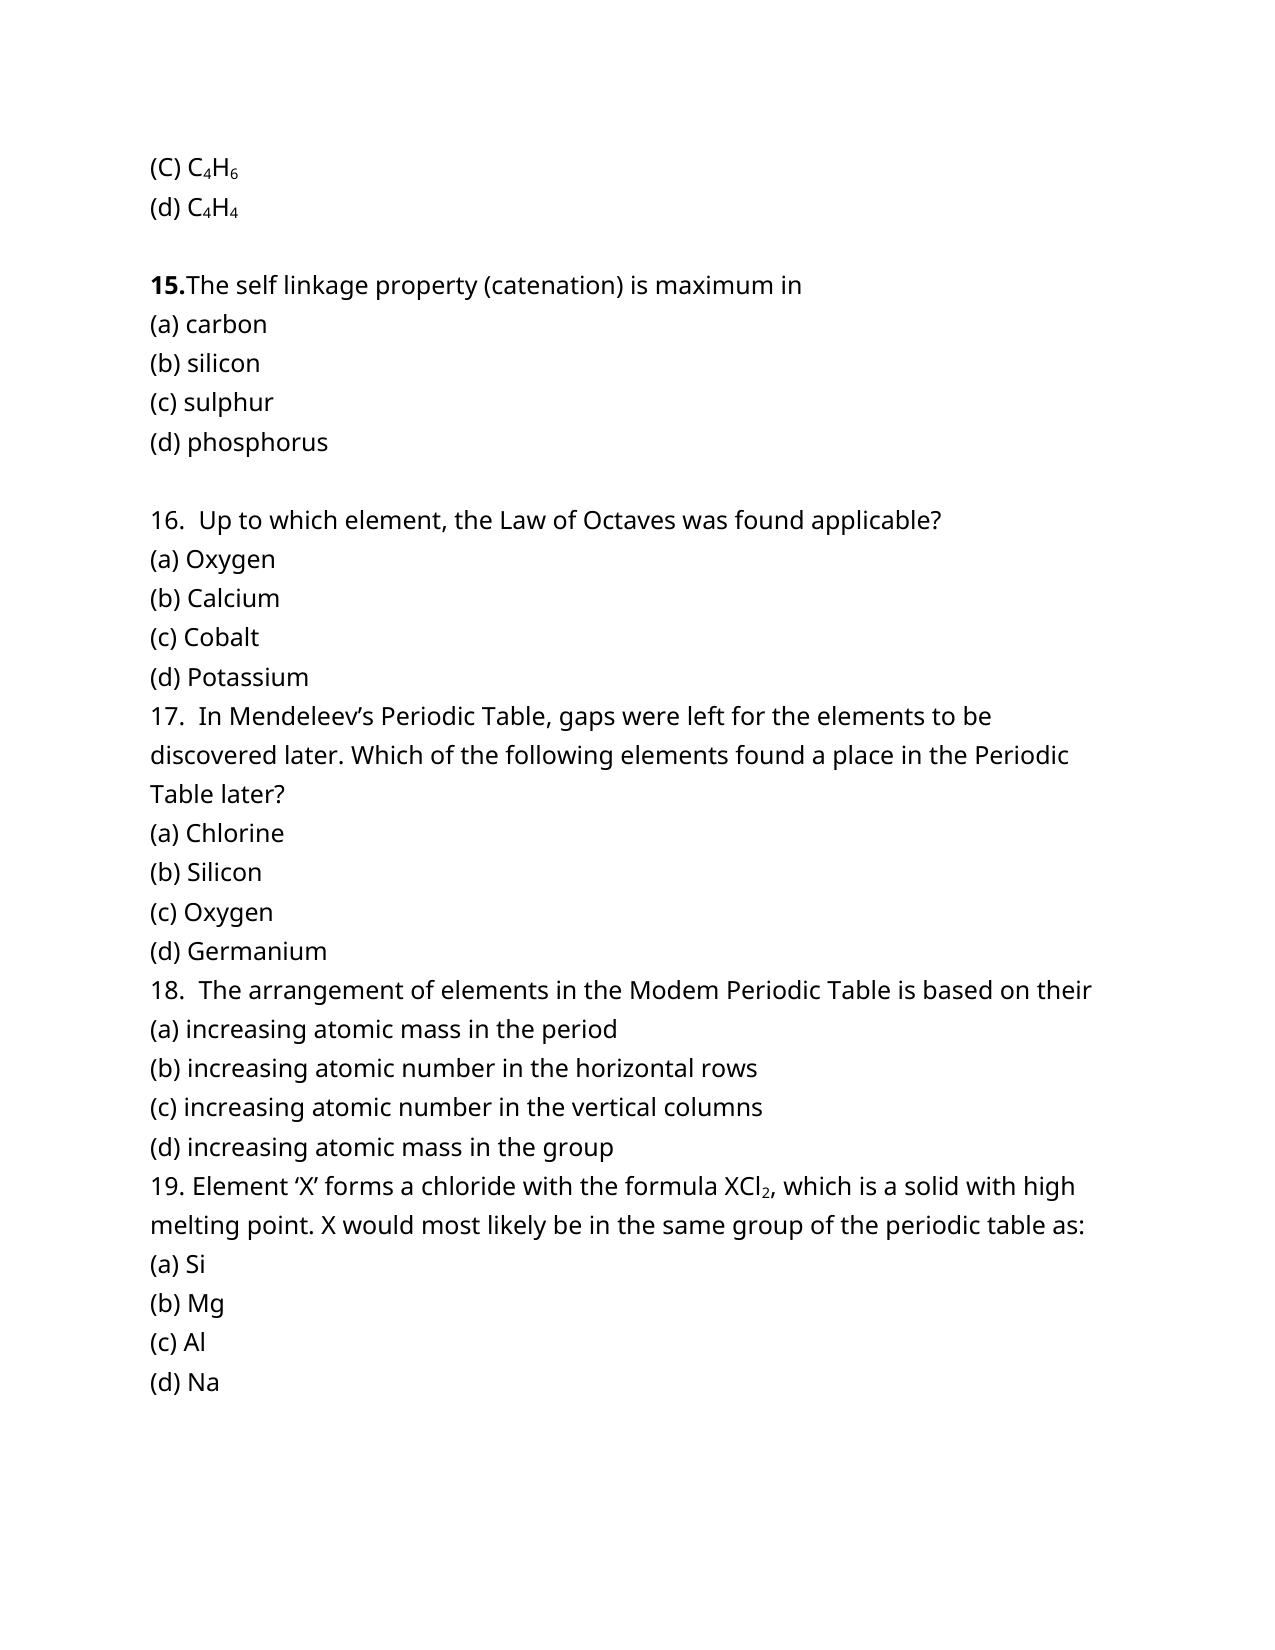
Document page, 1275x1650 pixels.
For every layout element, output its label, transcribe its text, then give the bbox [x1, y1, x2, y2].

list 17. In Mendeleev’s Periodic Table, gaps were left for the elements to be discovered later. Which of the following elements found a place in the Periodic Table later? (a) Chlorine (b) Silicon (c) Oxygen (d) Germanium [150, 698, 1125, 967]
list 19. Element ‘X’ forms a chloride with the formula XCl2, which is a solid with high melting point. X would most likely be in the same group of the periodic table as: (a) Si (b) Mg (c) Al (d) Na [150, 1168, 1125, 1398]
list 18. The arrangement of elements in the Modem Periodic Table is based on their (a) increasing atomic mass in the period (b) increasing atomic number in the horizontal rows (c) increasing atomic number in the vertical columns (d) increasing atomic mass in the group [150, 972, 1125, 1163]
list 15.The self linkage property (catenation) is maximum in (a) carbon (b) silicon (c) sulphur (d) phosphorus [150, 267, 1125, 458]
list 16. Up to which element, the Law of Octaves was found applicable? (a) Oxygen (b) Calcium (c) Cobalt (d) Potassium [150, 502, 1125, 693]
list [150, 150, 1125, 223]
